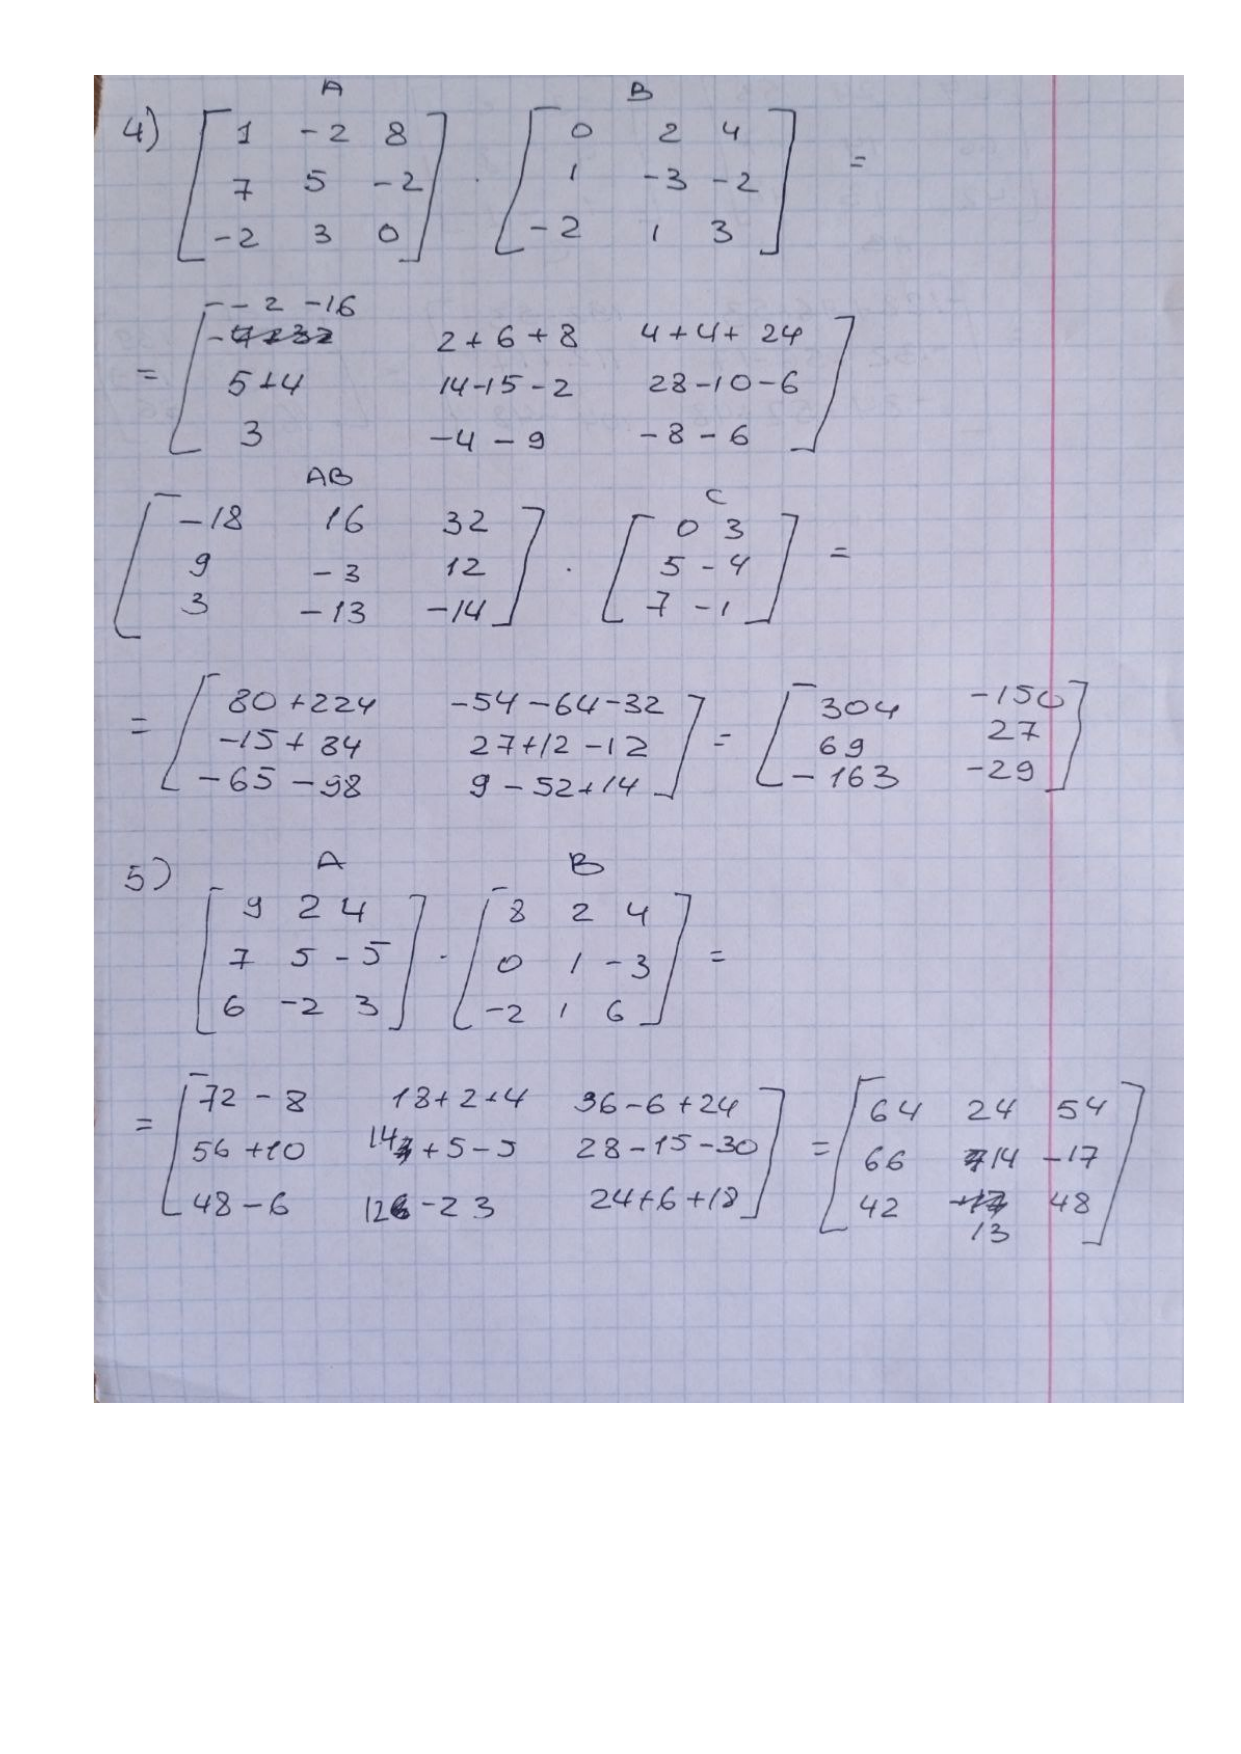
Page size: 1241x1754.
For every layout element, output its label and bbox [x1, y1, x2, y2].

picture [93, 75, 1184, 1403]
